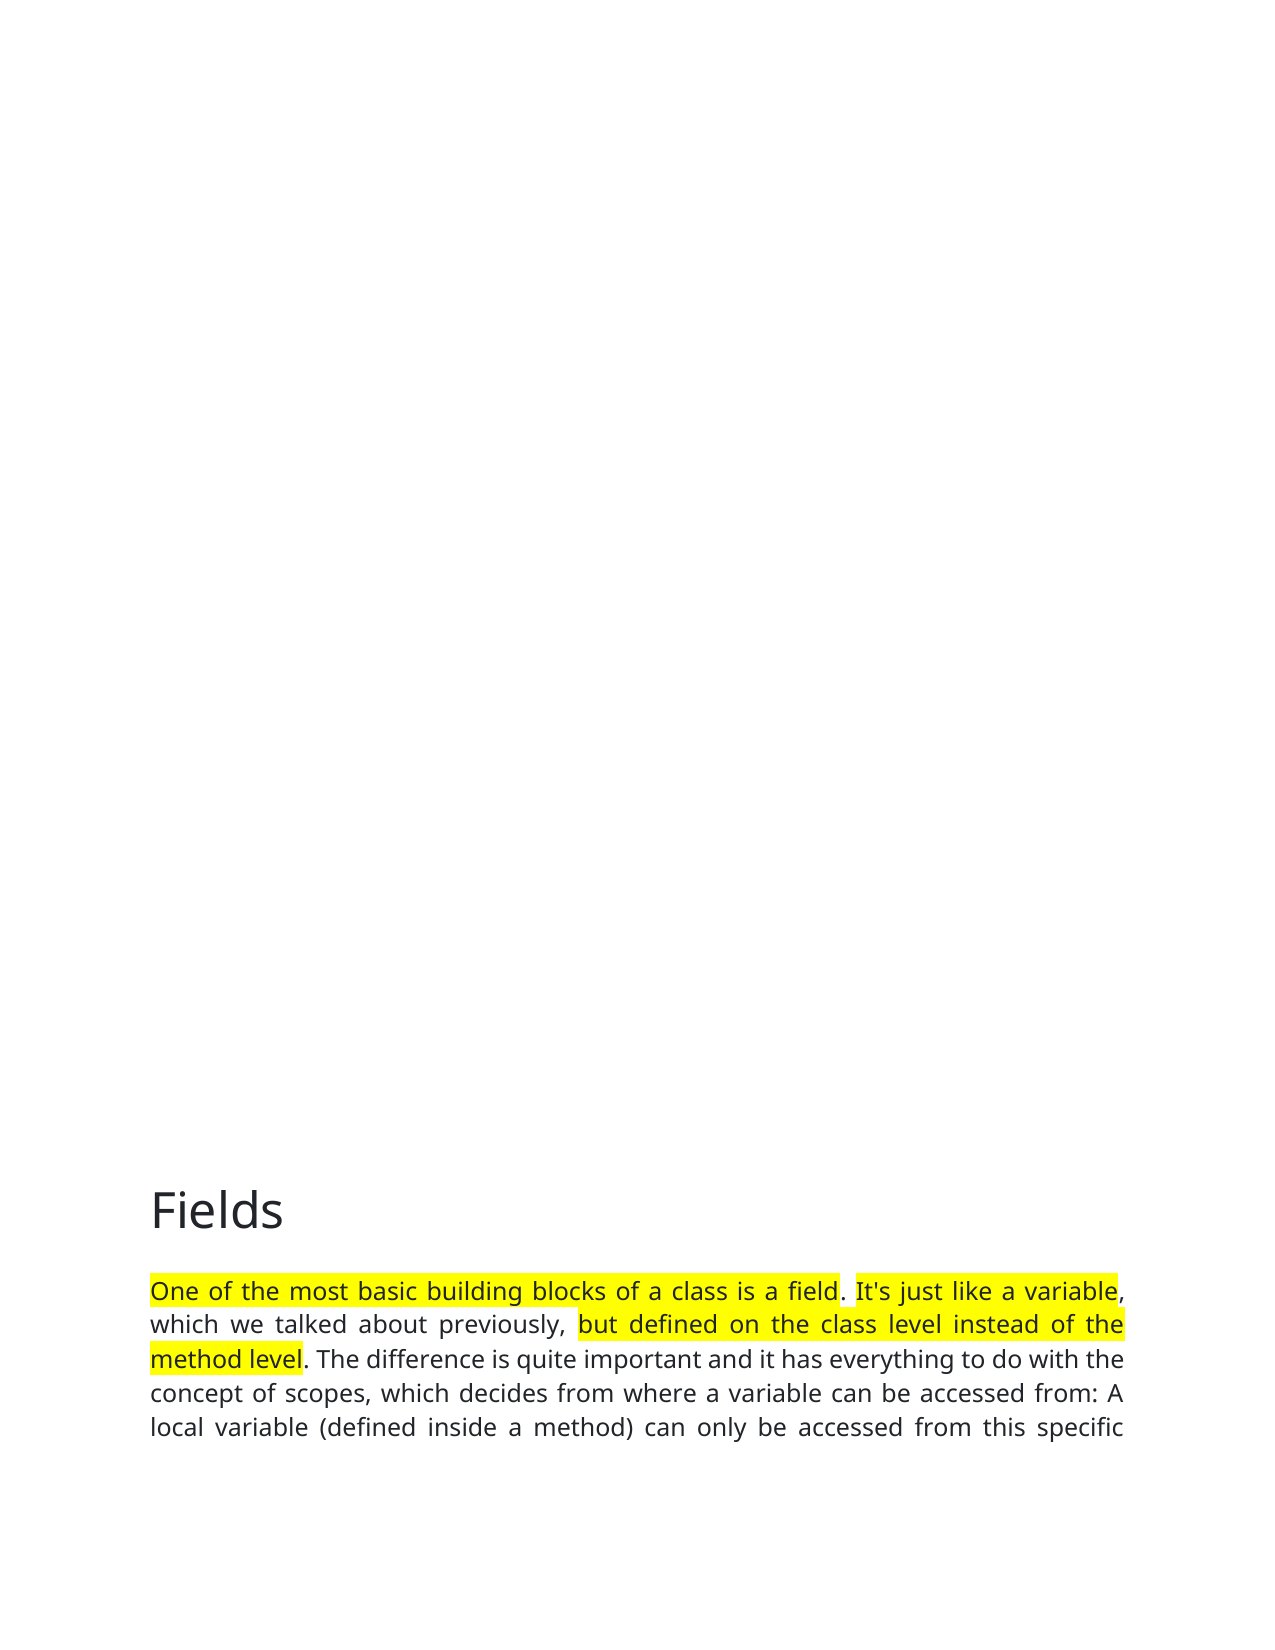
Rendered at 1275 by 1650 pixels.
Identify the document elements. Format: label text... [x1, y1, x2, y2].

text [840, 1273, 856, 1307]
subtitle Fields [150, 1175, 1125, 1243]
